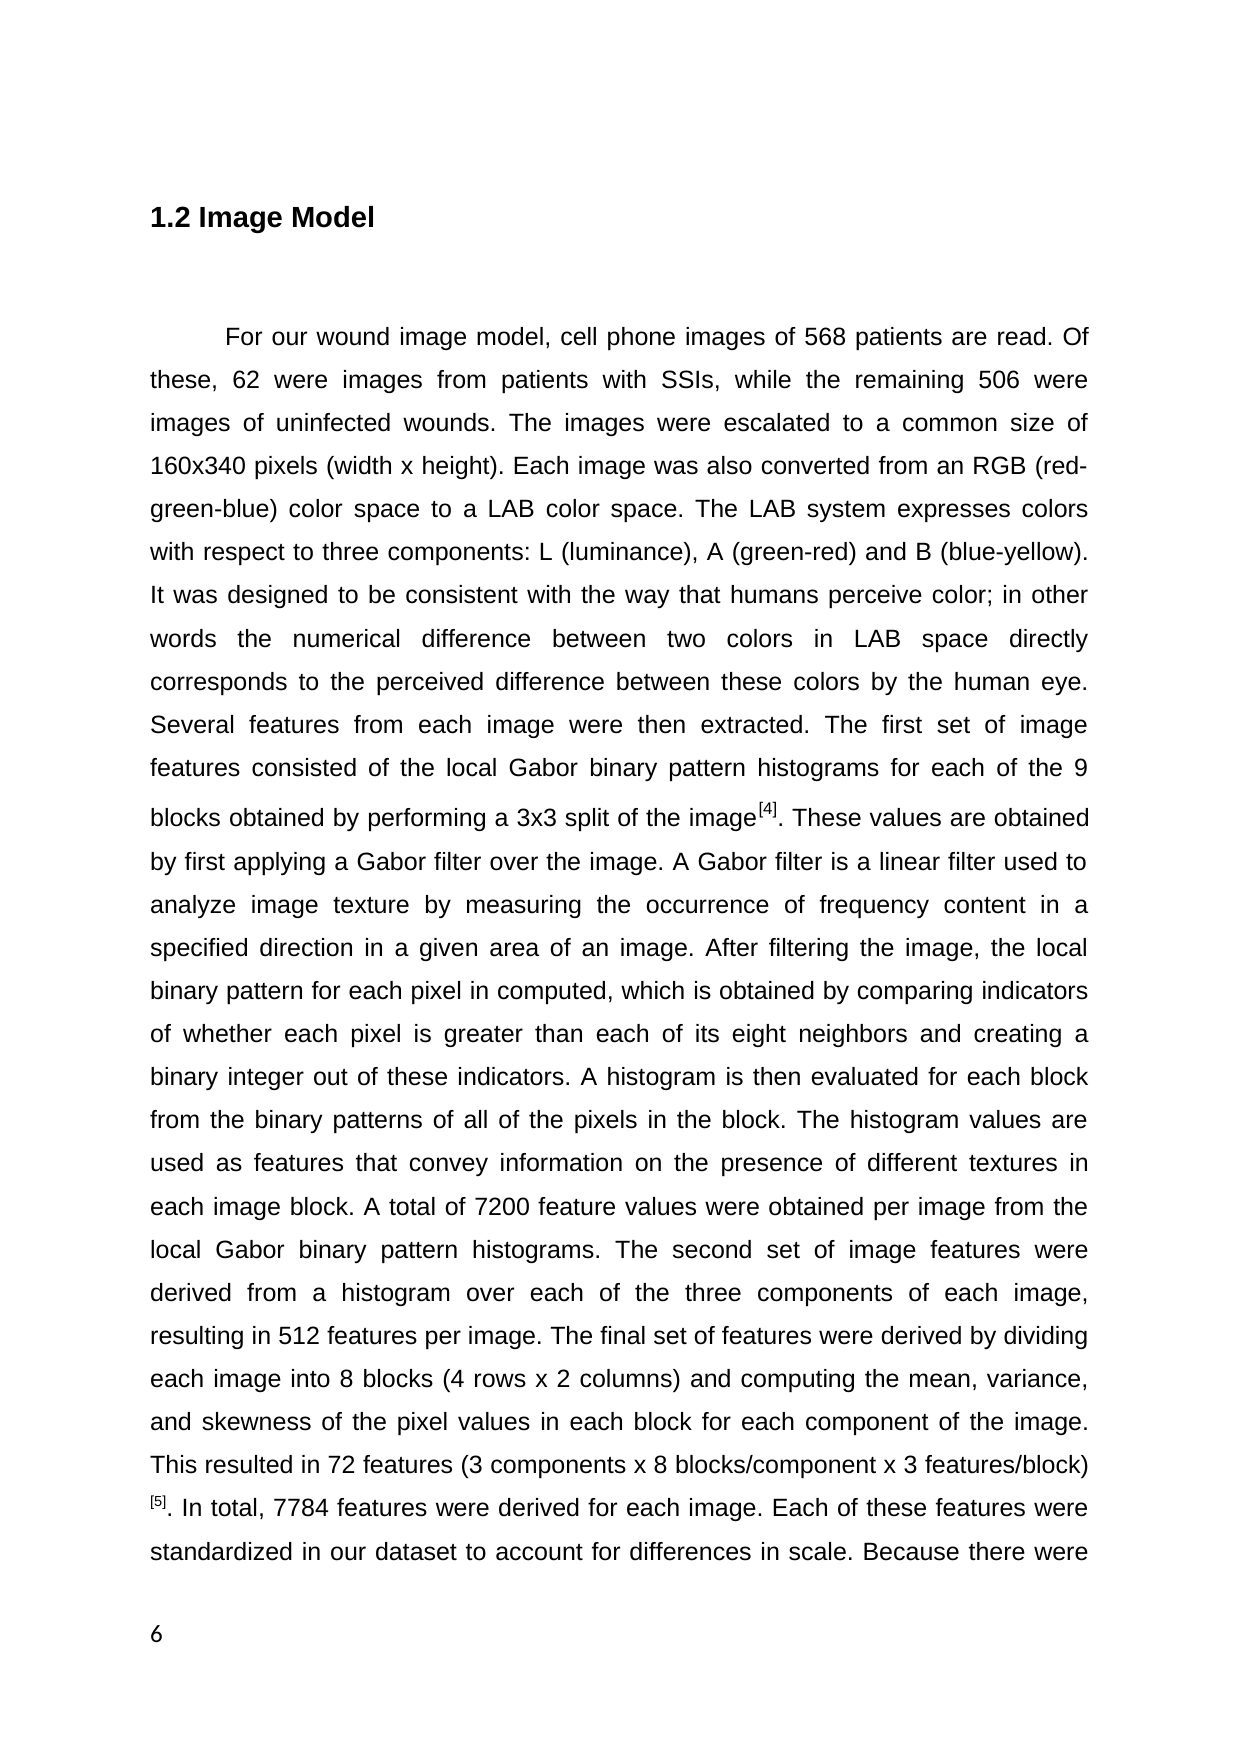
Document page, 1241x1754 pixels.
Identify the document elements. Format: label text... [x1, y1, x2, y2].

text 1.2 Image Model [150, 200, 1090, 234]
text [150, 322, 1090, 1565]
